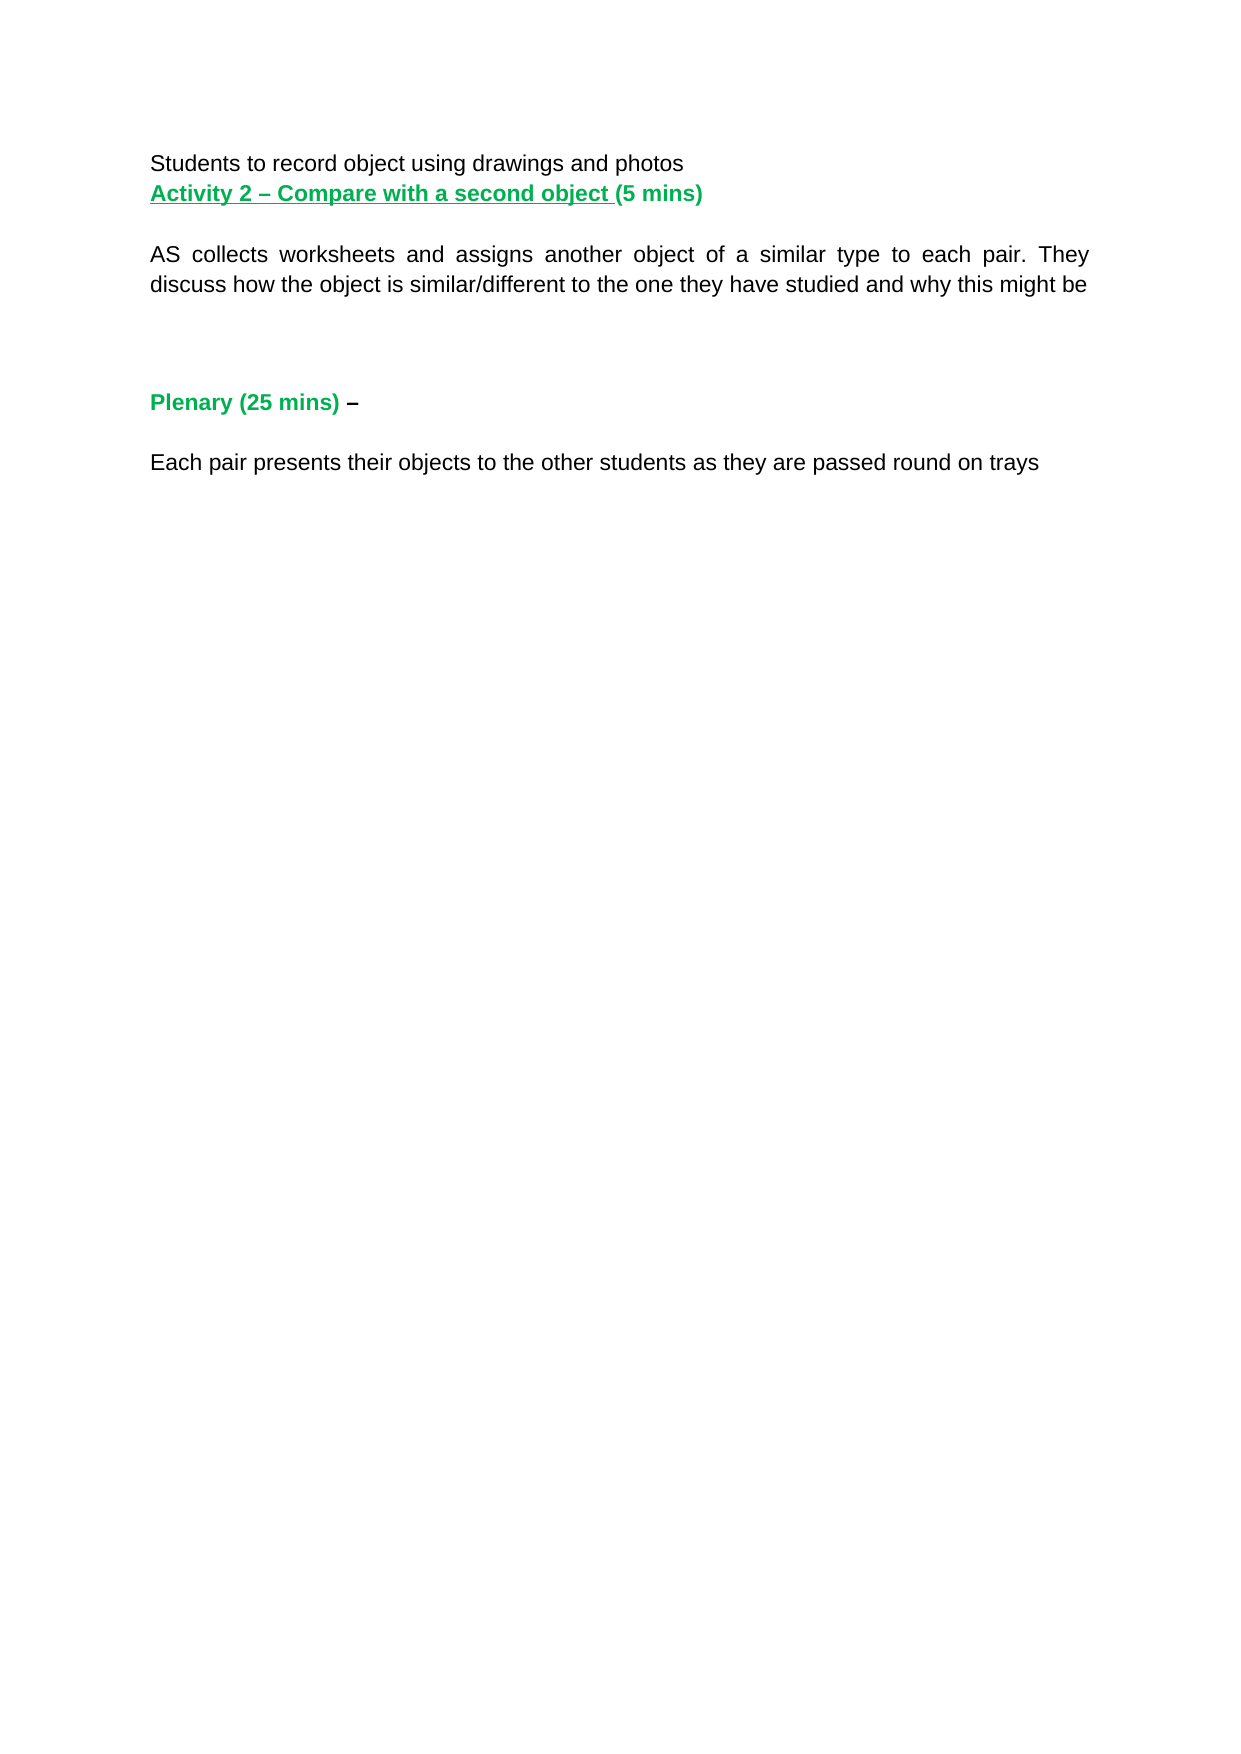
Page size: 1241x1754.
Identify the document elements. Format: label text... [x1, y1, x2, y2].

list Students to record object using drawings and photos [150, 150, 1090, 176]
text Each pair presents their objects to the other students as they are passed round on trays [150, 449, 1090, 476]
list Activity 2 – Compare with a second object (5 mins) [150, 180, 1090, 207]
list AS collects worksheets and assigns another object of a similar type to each pair. They discuss how the object is similar/different to the one they have studied and why this might be [150, 241, 1090, 297]
text Plenary (25 mins) – [150, 389, 1090, 415]
